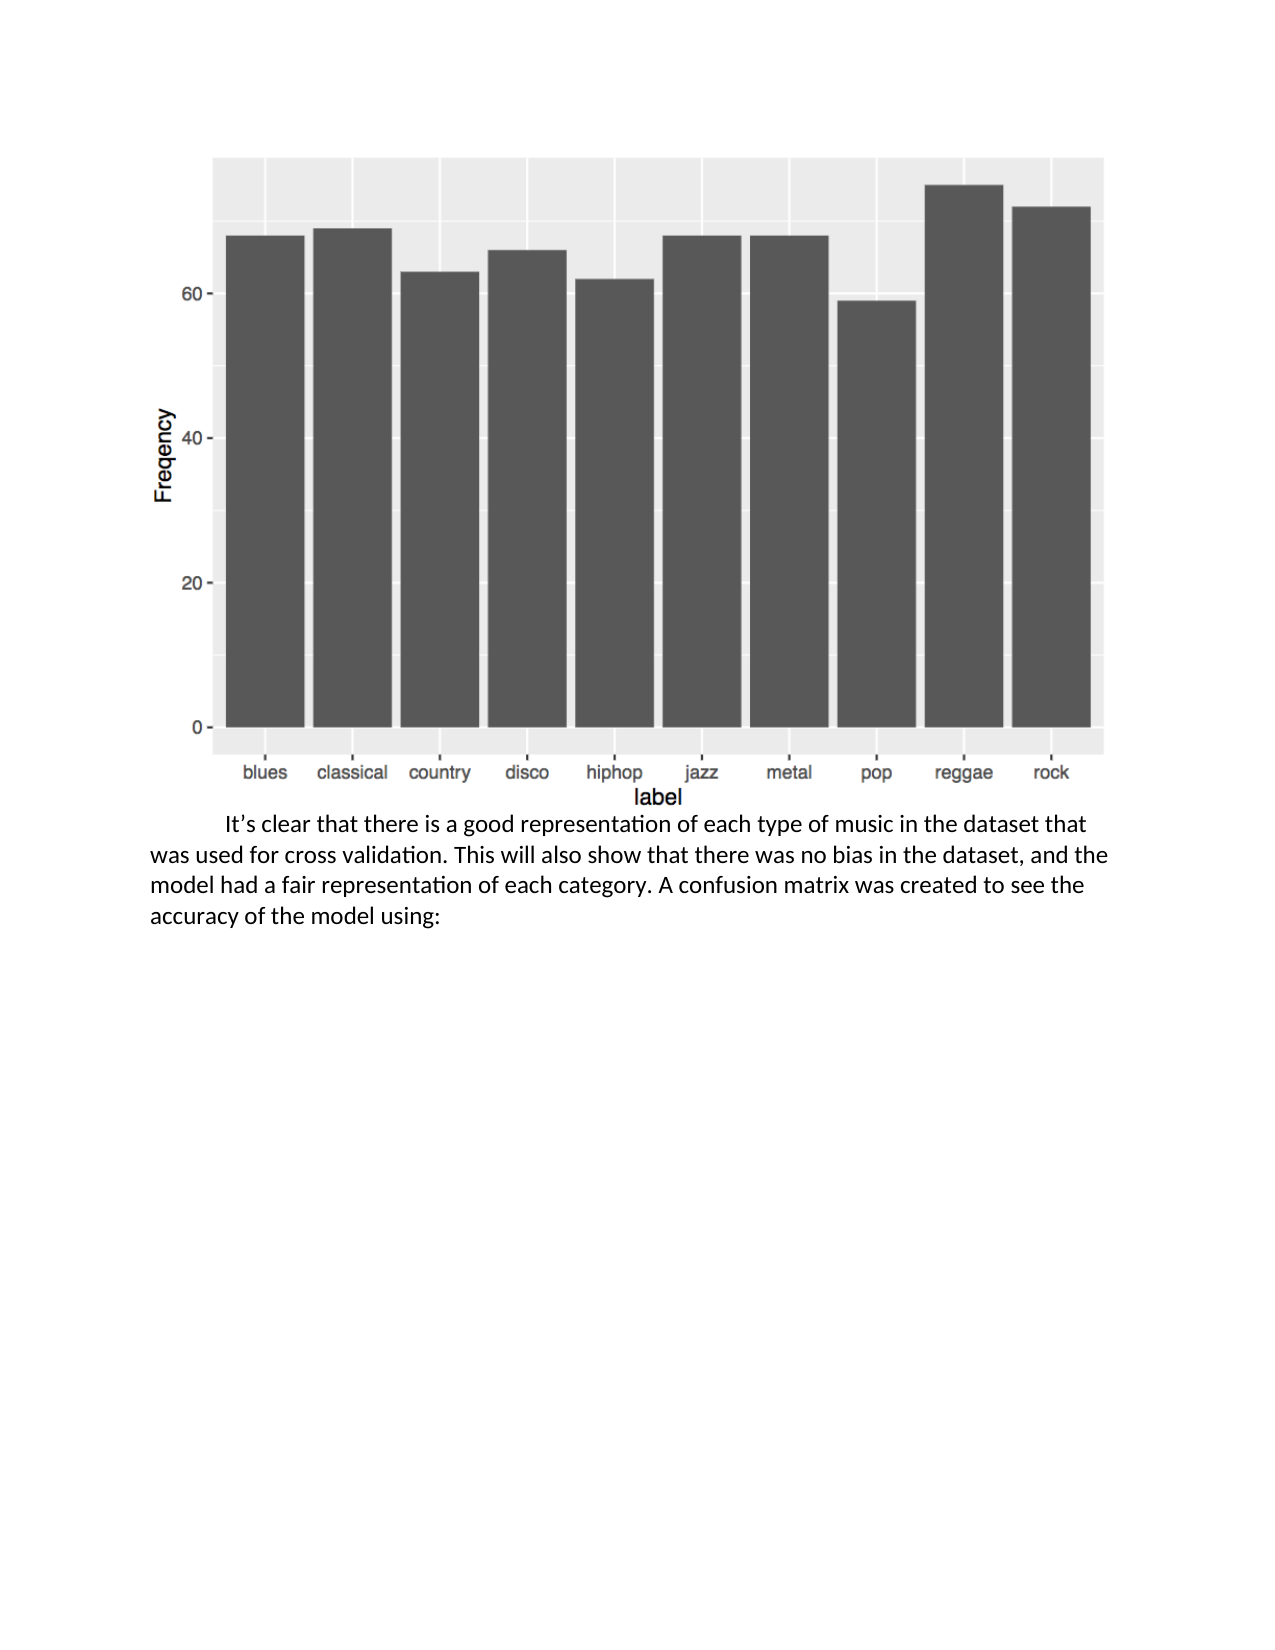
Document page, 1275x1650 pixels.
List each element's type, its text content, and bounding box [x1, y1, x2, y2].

text It’s clear that there is a good representation of each type of music in the dataset that was used for cross validation. This will also show that there was no bias in the dataset, and the model had a fair representation of each category. A confusion matrix was created to see the accuracy of the model using: [150, 808, 1125, 930]
picture [150, 150, 1123, 809]
